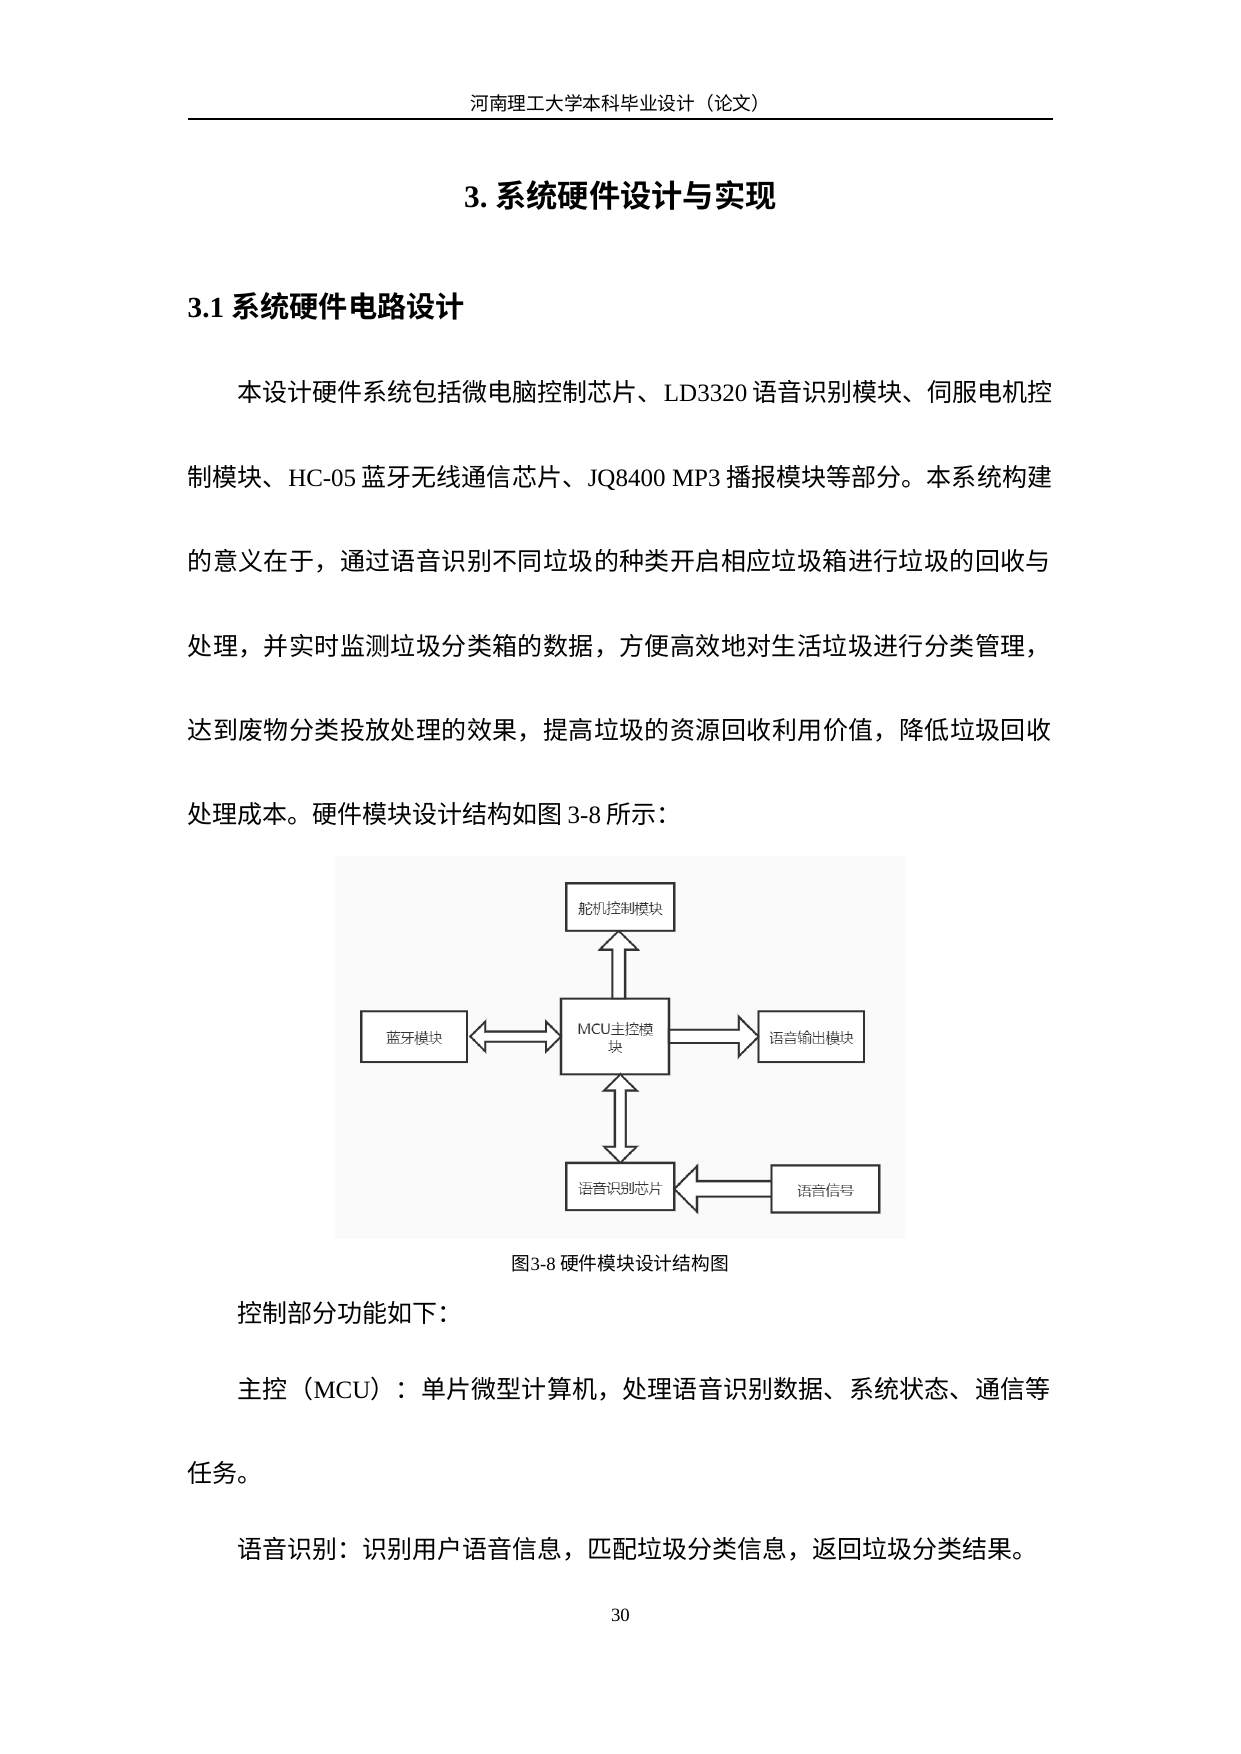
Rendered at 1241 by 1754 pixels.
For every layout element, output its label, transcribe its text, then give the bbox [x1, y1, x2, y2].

subtitle 系统硬件设计与实现 [187, 162, 1053, 227]
text 语音识别：识别用户语音信息，匹配垃圾分类信息，返回垃圾分类结果。 [187, 1515, 1053, 1580]
text 主控（MCU）：单片微型计算机，处理语音识别数据、系统状态、通信等任务。 [187, 1355, 1053, 1504]
text 控制部分功能如下： [187, 1279, 1053, 1344]
picture [334, 856, 906, 1239]
subtitle 系统硬件电路设计 [187, 272, 1053, 337]
